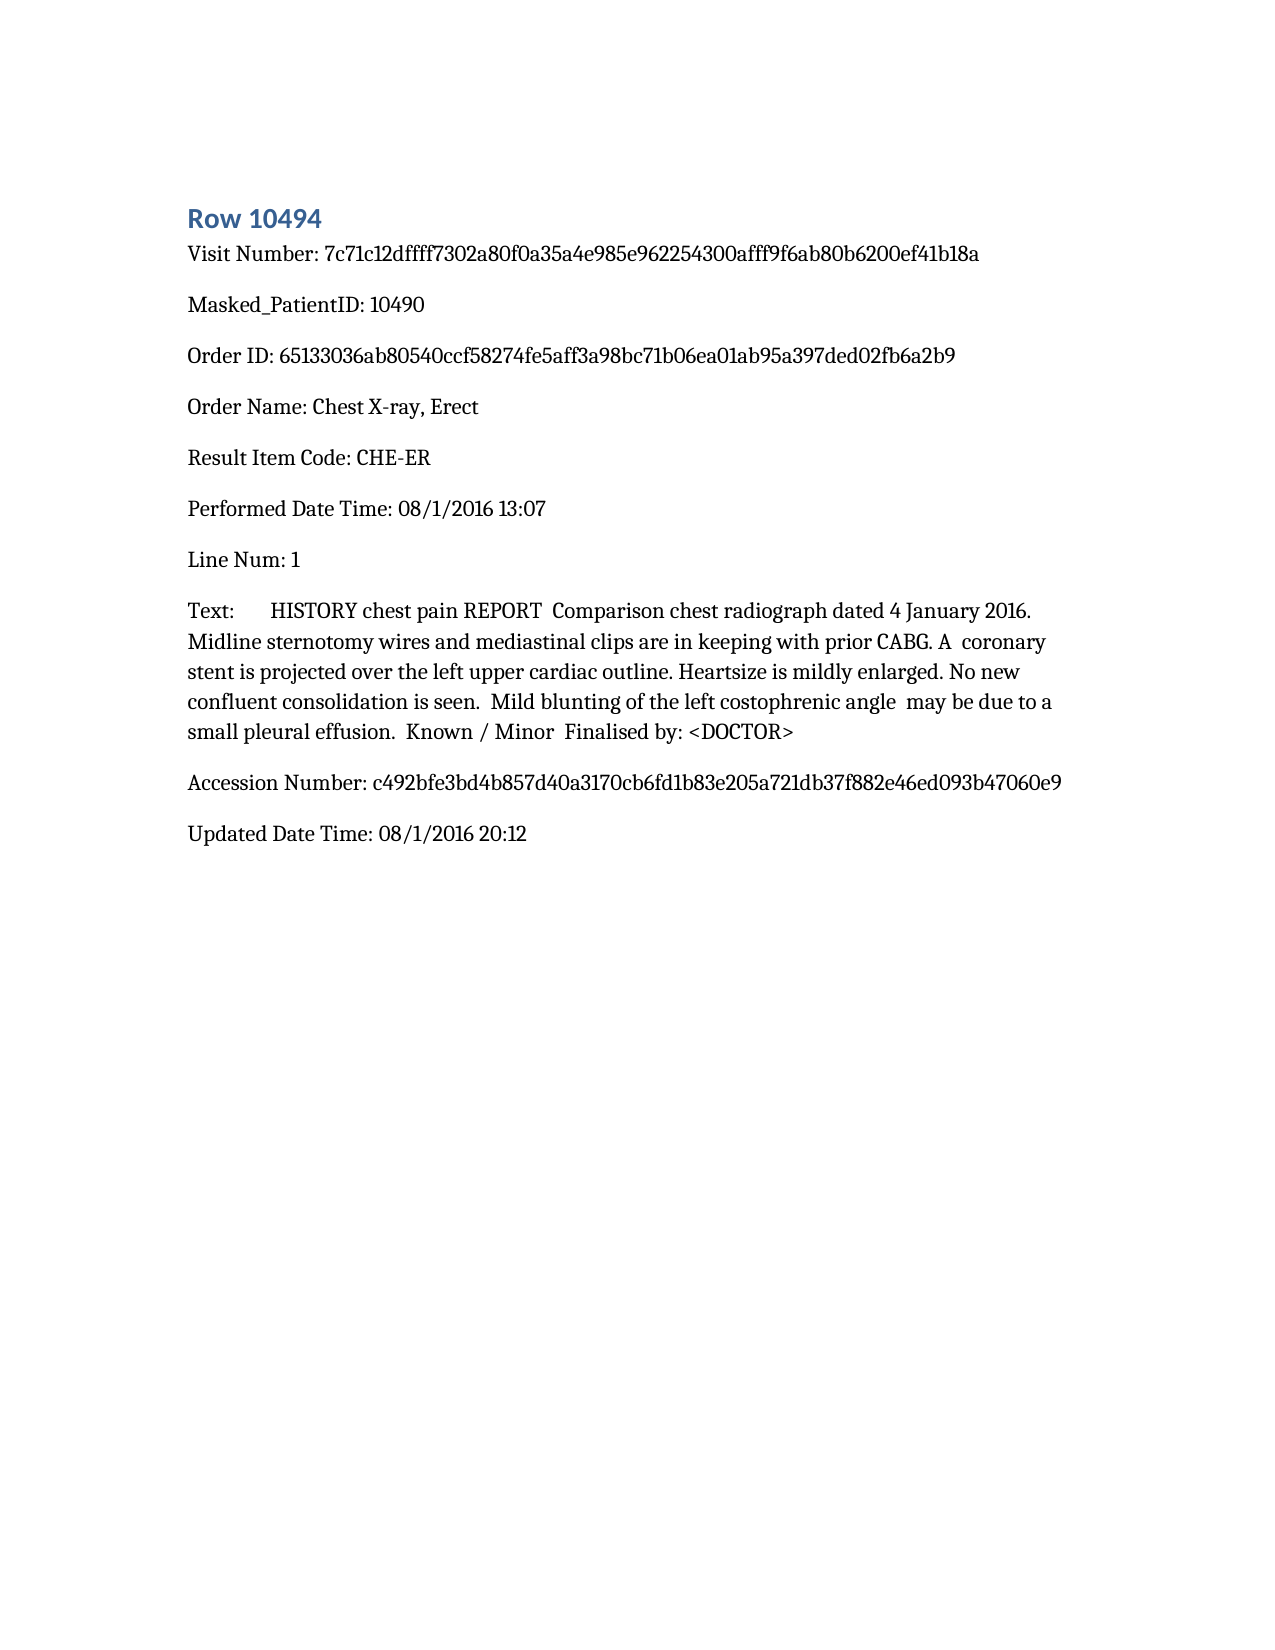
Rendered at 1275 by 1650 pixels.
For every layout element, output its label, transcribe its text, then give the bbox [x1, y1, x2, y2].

text Updated Date Time: 08/1/2016 20:12 [187, 821, 1087, 847]
text Performed Date Time: 08/1/2016 13:07 [187, 496, 1087, 522]
text Line Num: 1 [187, 547, 1087, 573]
subtitle Row 10494 [187, 200, 1087, 236]
text Masked_PatientID: 10490 [187, 292, 1087, 318]
text Order ID: 65133036ab80540ccf58274fe5aff3a98bc71b06ea01ab95a397ded02fb6a2b9 [187, 343, 1087, 369]
text Order Name: Chest X-ray, Erect [187, 394, 1087, 420]
text Text: HISTORY chest pain REPORT Comparison chest radiograph dated 4 January 2016. Midline sternotomy wires and mediastinal clips are in keeping with prior CABG. A coronary stent is projected over the left upper cardiac outline. Heartsize is mildly enlarged. No new confluent consolidation is seen. Mild blunting of the left costophrenic angle may be due to a small pleural effusion. Known / Minor Finalised by: <DOCTOR> [187, 598, 1087, 745]
text Visit Number: 7c71c12dffff7302a80f0a35a4e985e962254300afff9f6ab80b6200ef41b18a [187, 241, 1087, 267]
text Result Item Code: CHE-ER [187, 445, 1087, 471]
text Accession Number: c492bfe3bd4b857d40a3170cb6fd1b83e205a721db37f882e46ed093b47060e9 [187, 770, 1087, 796]
